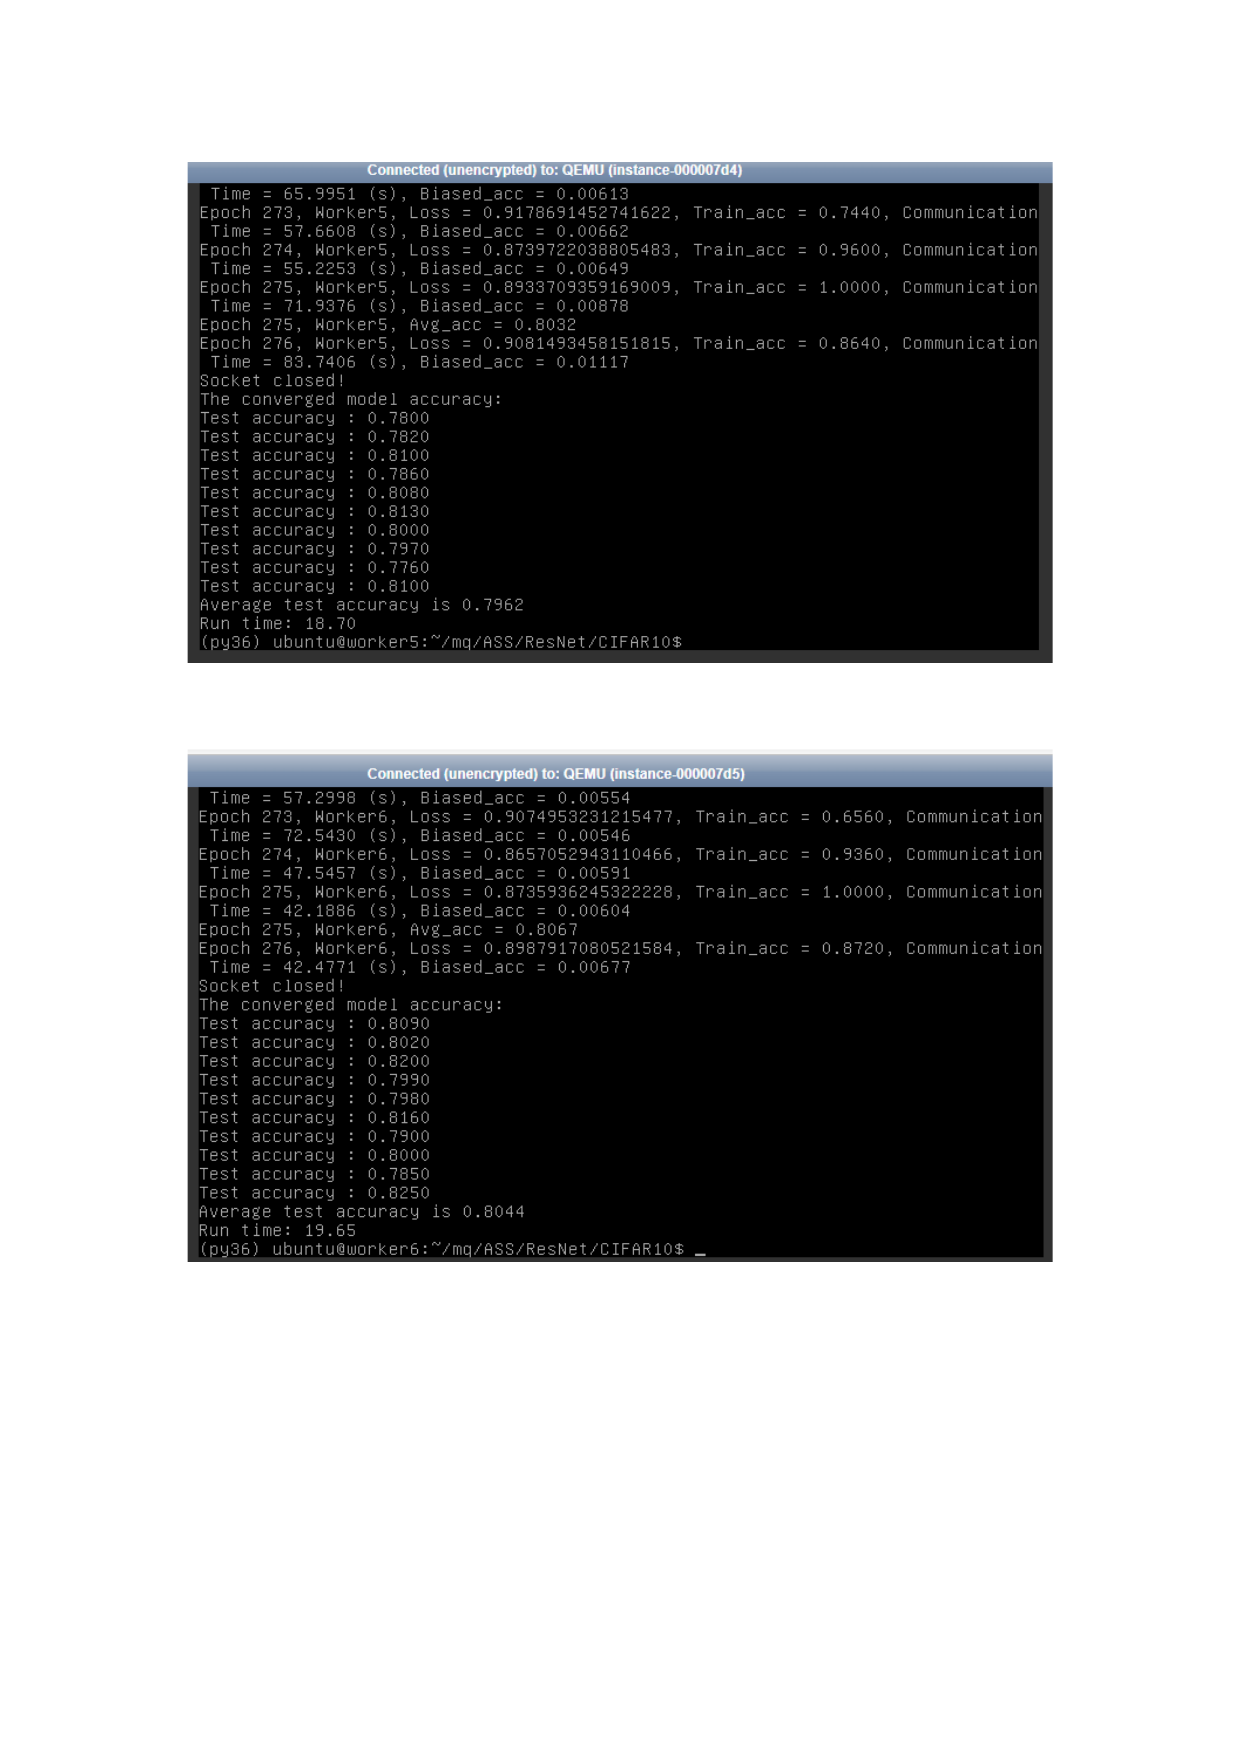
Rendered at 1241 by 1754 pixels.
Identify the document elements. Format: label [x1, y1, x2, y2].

picture [187, 747, 1053, 1262]
picture [187, 162, 1053, 663]
